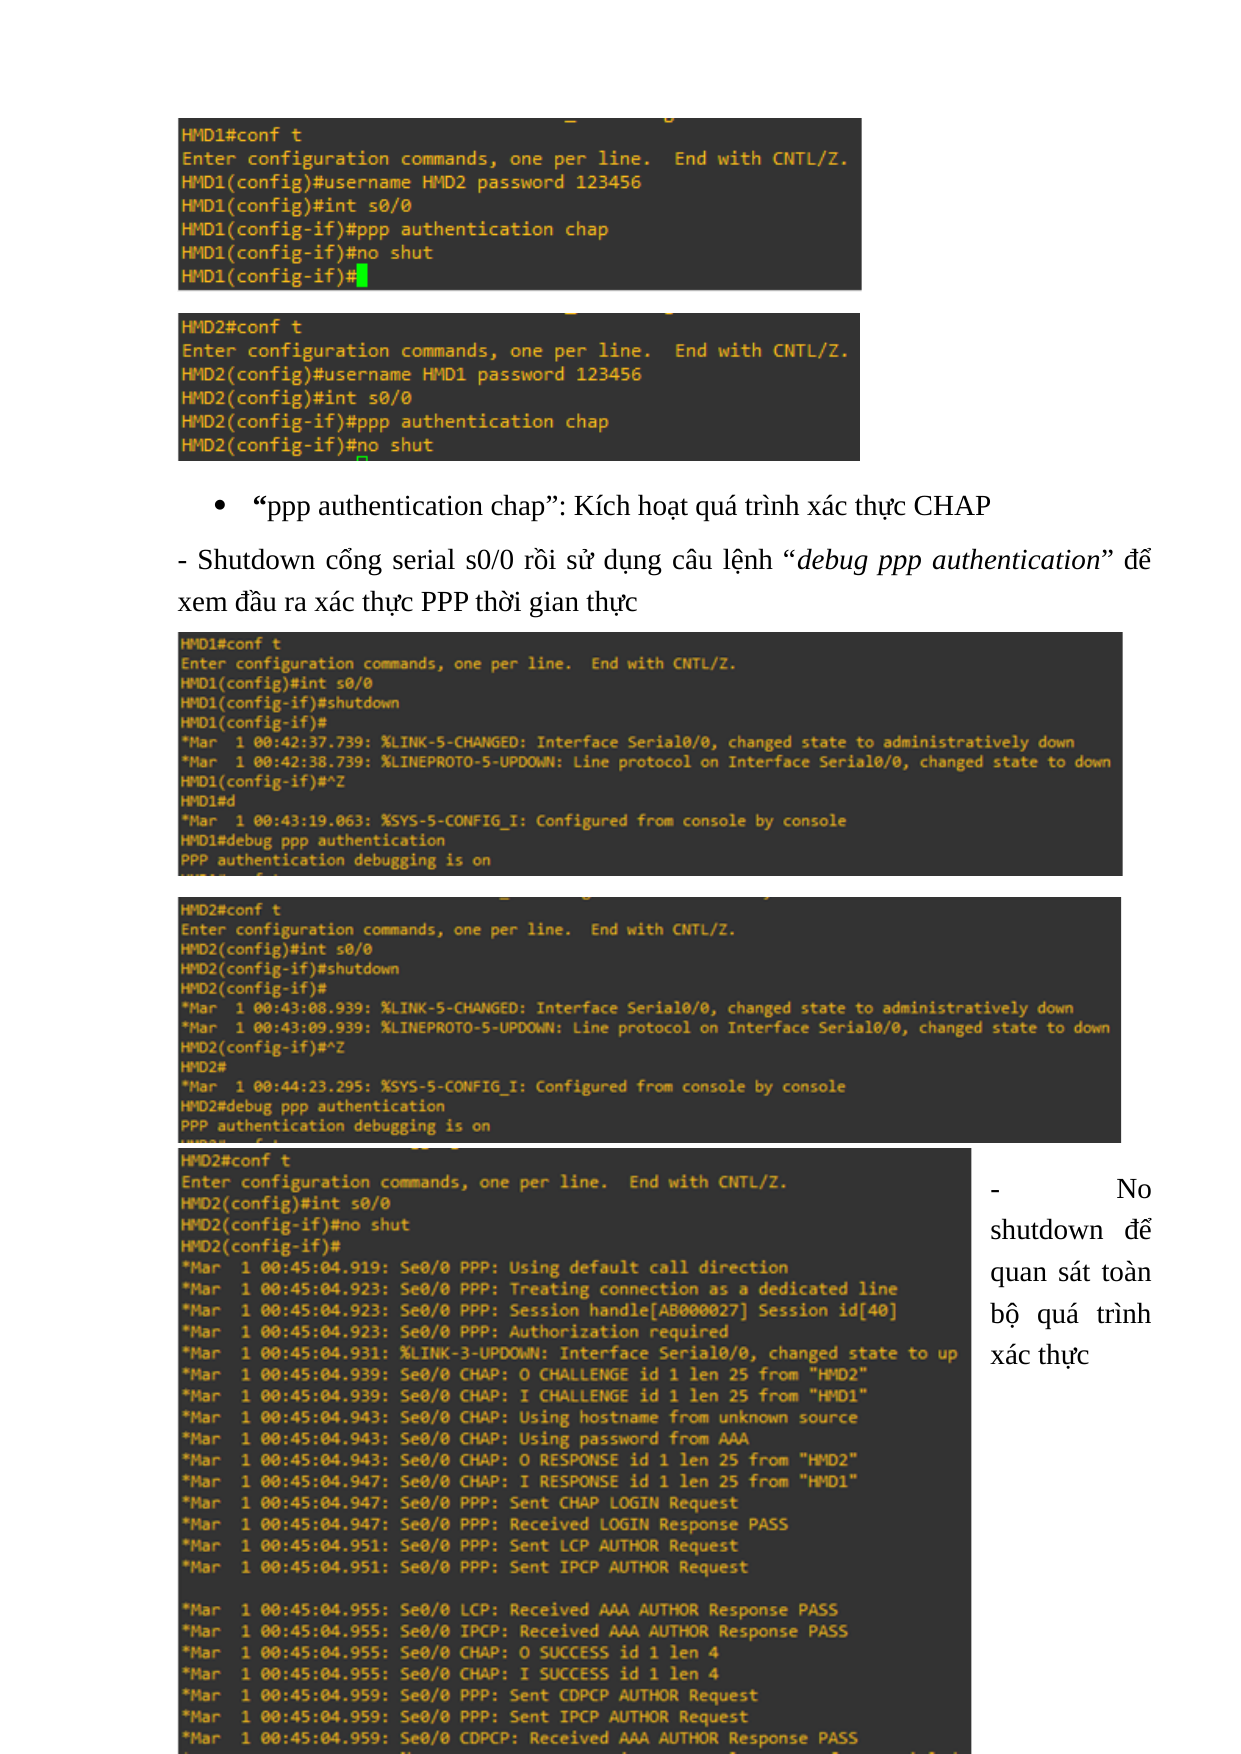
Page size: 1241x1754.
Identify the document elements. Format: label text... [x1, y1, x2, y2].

list “ppp authentication chap”: Kích hoạt quá trình xác thực CHAP [215, 482, 1152, 524]
text - Shutdown cổng serial s0/0 rồi sử dụng câu lệnh “debug ppp authentication” để xem đầu ra xác thực PPP thời gian thực [177, 536, 1152, 619]
picture [177, 1148, 972, 1754]
picture [177, 632, 1123, 876]
picture [177, 897, 1122, 1143]
picture [177, 118, 862, 292]
picture [177, 313, 860, 461]
text - No shutdown để quan sát toàn bộ quá trình xác thực [972, 1165, 1152, 1373]
